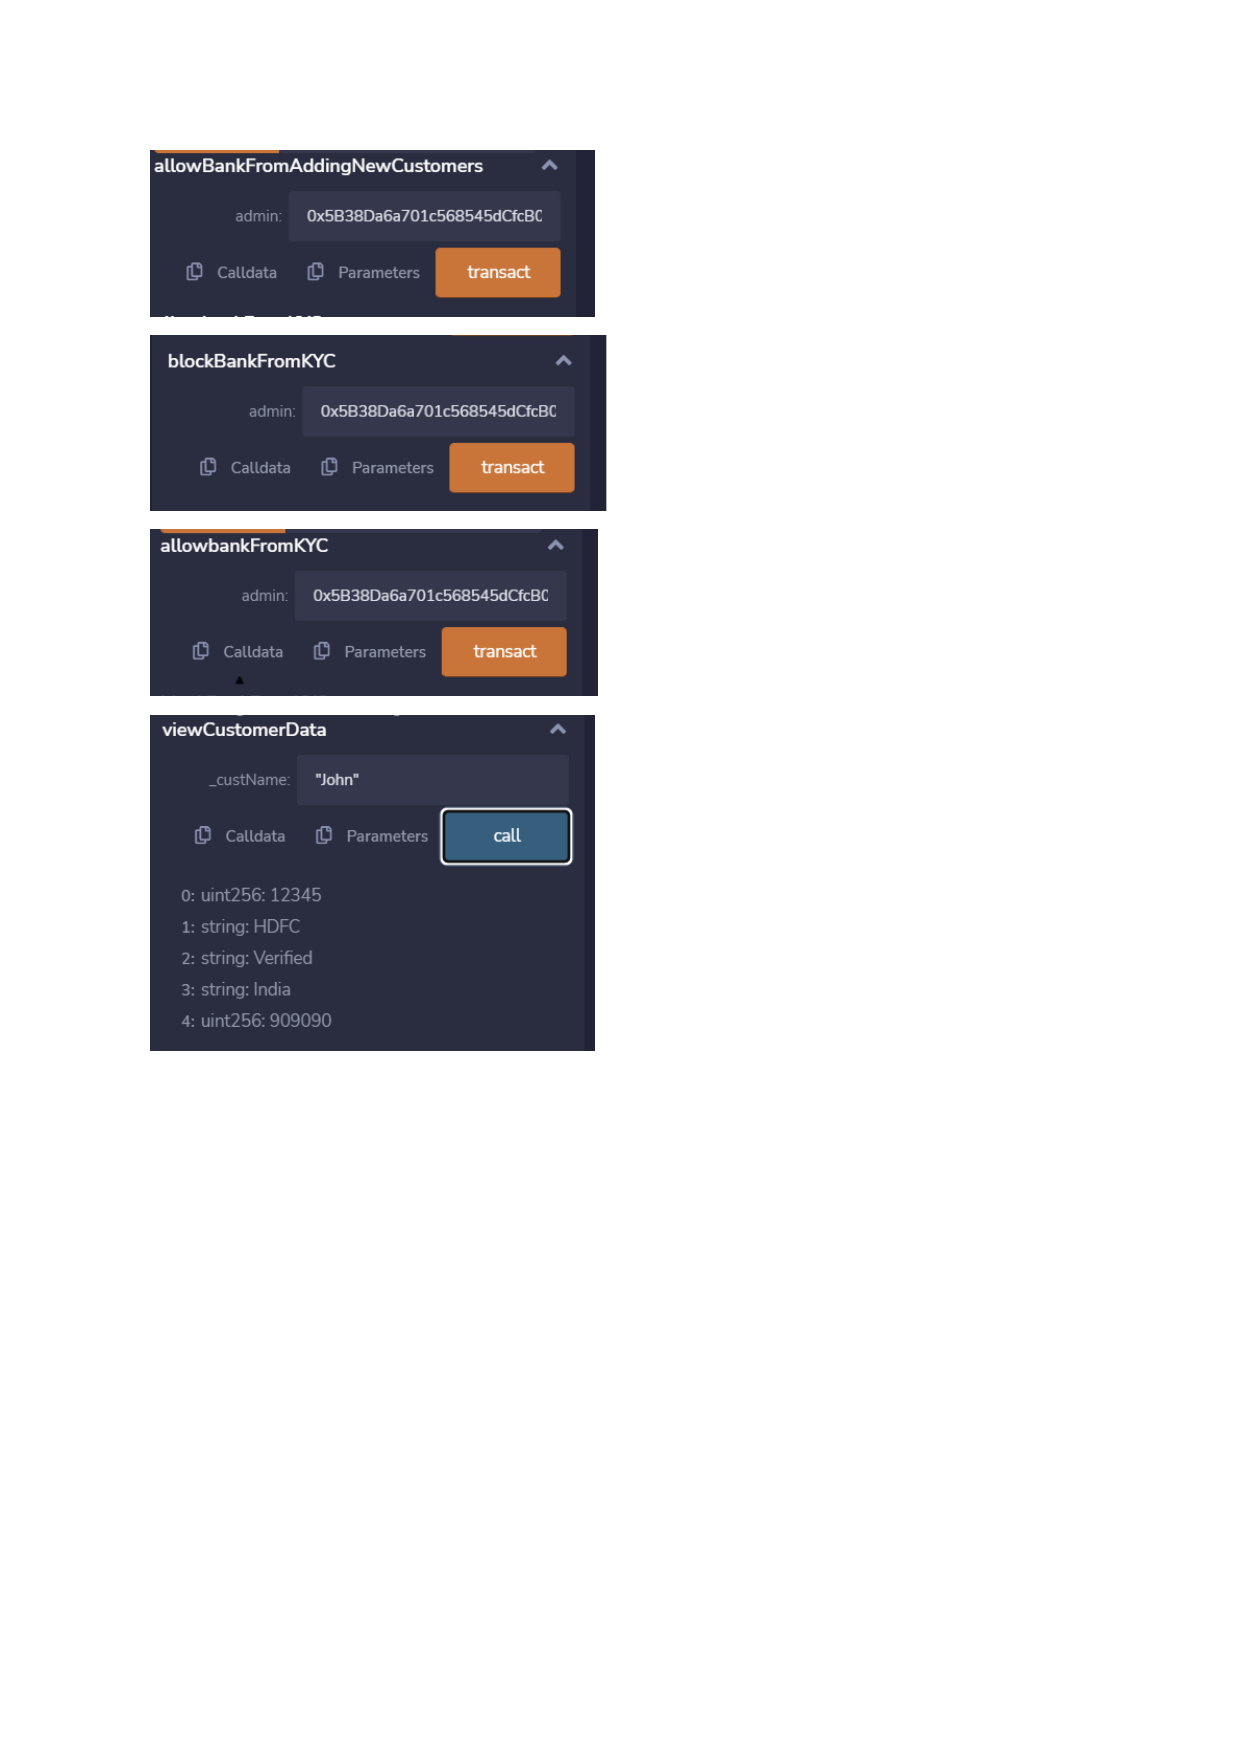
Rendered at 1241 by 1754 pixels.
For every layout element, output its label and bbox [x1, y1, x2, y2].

picture [150, 335, 607, 511]
picture [150, 150, 595, 317]
picture [150, 529, 598, 696]
picture [150, 715, 595, 1051]
